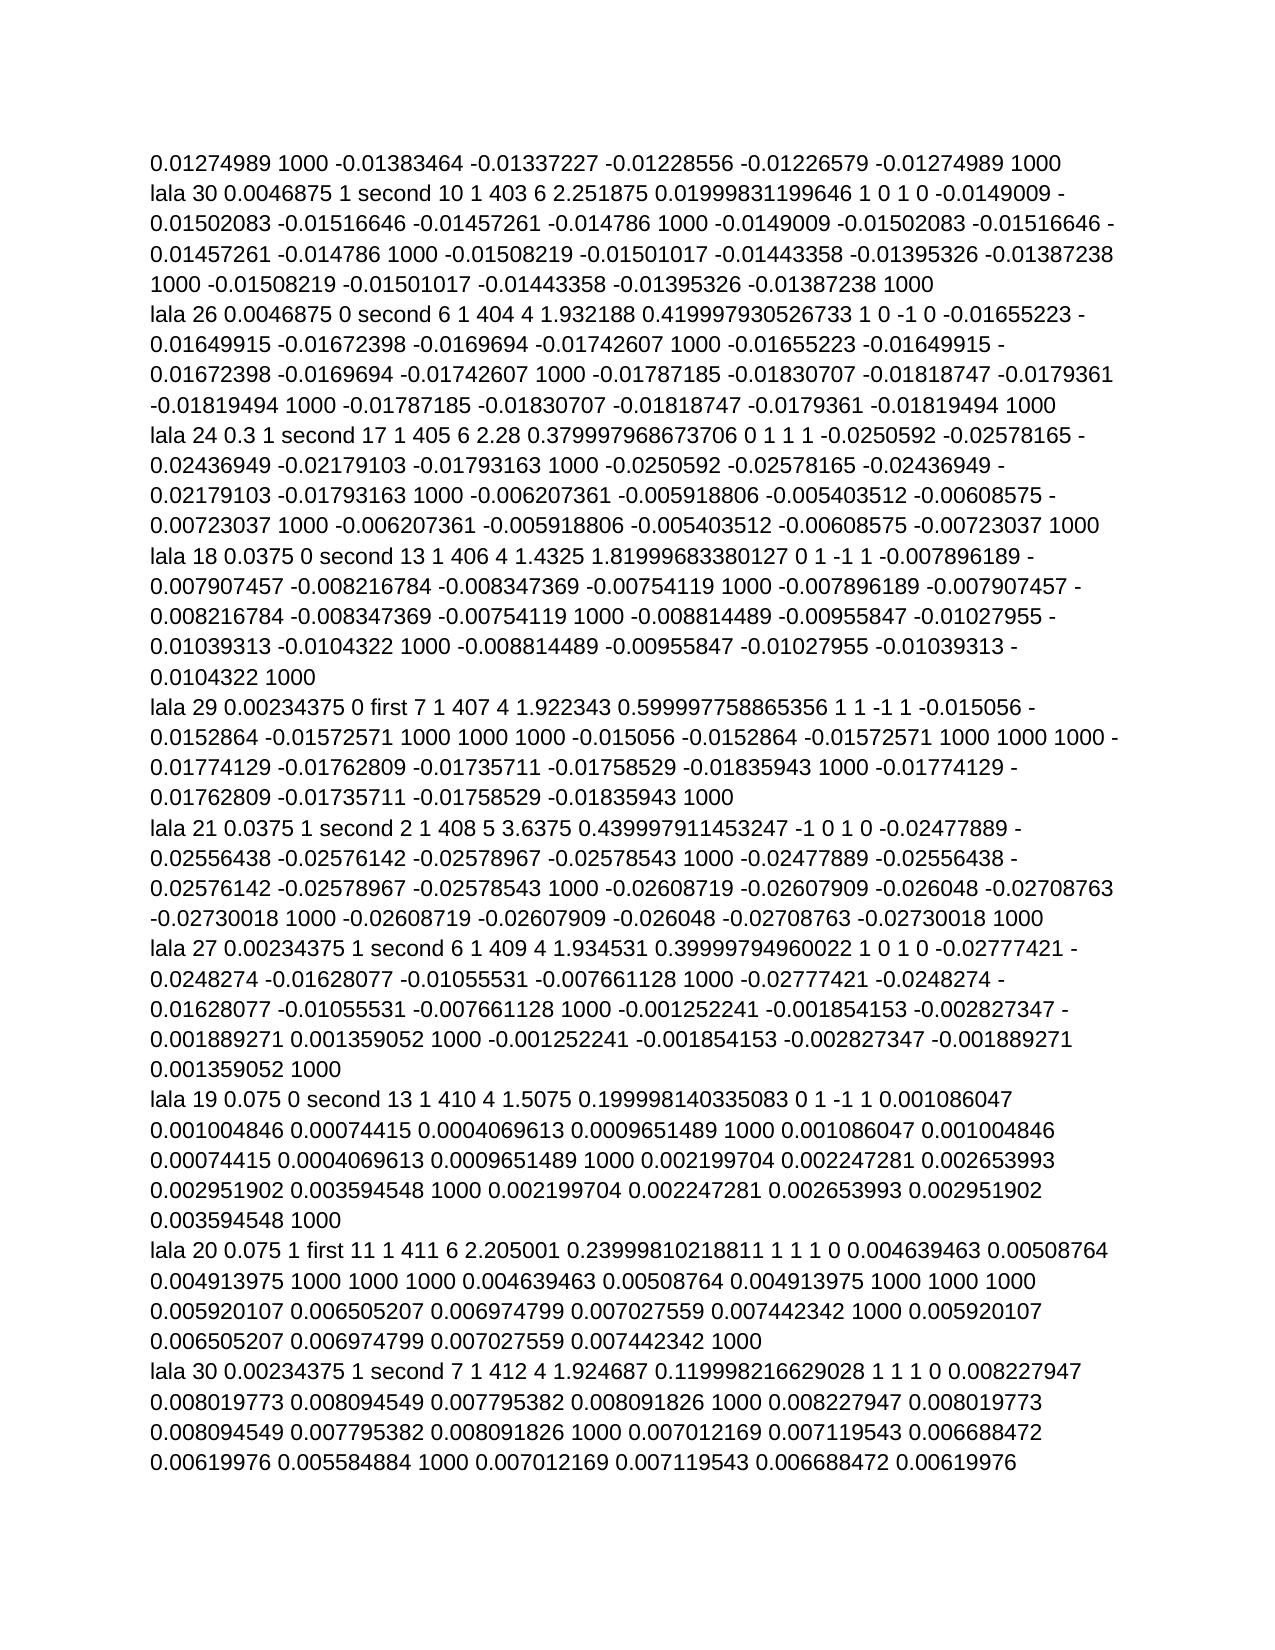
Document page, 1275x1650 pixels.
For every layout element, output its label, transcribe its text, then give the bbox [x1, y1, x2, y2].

text lala 24 0.3 1 second 17 1 405 6 2.28 0.379997968673706 0 1 1 1 -0.0250592 -0.02578165 -0.02436949 -0.02179103 -0.01793163 1000 -0.0250592 -0.02578165 -0.02436949 -0.02179103 -0.01793163 1000 -0.006207361 -0.005918806 -0.005403512 -0.00608575 -0.00723037 1000 -0.006207361 -0.005918806 -0.005403512 -0.00608575 -0.00723037 1000 [150, 422, 1125, 539]
text lala 19 0.075 0 second 13 1 410 4 1.5075 0.199998140335083 0 1 -1 1 0.001086047 0.001004846 0.00074415 0.0004069613 0.0009651489 1000 0.001086047 0.001004846 0.00074415 0.0004069613 0.0009651489 1000 0.002199704 0.002247281 0.002653993 0.002951902 0.003594548 1000 0.002199704 0.002247281 0.002653993 0.002951902 0.003594548 1000 [150, 1086, 1125, 1234]
text lala 21 0.0375 1 second 2 1 408 5 3.6375 0.439997911453247 -1 0 1 0 -0.02477889 -0.02556438 -0.02576142 -0.02578967 -0.02578543 1000 -0.02477889 -0.02556438 -0.02576142 -0.02578967 -0.02578543 1000 -0.02608719 -0.02607909 -0.026048 -0.02708763 -0.02730018 1000 -0.02608719 -0.02607909 -0.026048 -0.02708763 -0.02730018 1000 [150, 814, 1125, 932]
text lala 29 0.00234375 0 first 7 1 407 4 1.922343 0.599997758865356 1 1 -1 1 -0.015056 -0.0152864 -0.01572571 1000 1000 1000 -0.015056 -0.0152864 -0.01572571 1000 1000 1000 -0.01774129 -0.01762809 -0.01735711 -0.01758529 -0.01835943 1000 -0.01774129 -0.01762809 -0.01735711 -0.01758529 -0.01835943 1000 [150, 694, 1125, 811]
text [150, 150, 1125, 176]
text lala 26 0.0046875 0 second 6 1 404 4 1.932188 0.419997930526733 1 0 -1 0 -0.01655223 -0.01649915 -0.01672398 -0.0169694 -0.01742607 1000 -0.01655223 -0.01649915 -0.01672398 -0.0169694 -0.01742607 1000 -0.01787185 -0.01830707 -0.01818747 -0.0179361 -0.01819494 1000 -0.01787185 -0.01830707 -0.01818747 -0.0179361 -0.01819494 1000 [150, 301, 1125, 418]
text lala 18 0.0375 0 second 13 1 406 4 1.4325 1.81999683380127 0 1 -1 1 -0.007896189 -0.007907457 -0.008216784 -0.008347369 -0.00754119 1000 -0.007896189 -0.007907457 -0.008216784 -0.008347369 -0.00754119 1000 -0.008814489 -0.00955847 -0.01027955 -0.01039313 -0.0104322 1000 -0.008814489 -0.00955847 -0.01027955 -0.01039313 -0.0104322 1000 [150, 543, 1125, 690]
text lala 27 0.00234375 1 second 6 1 409 4 1.934531 0.39999794960022 1 0 1 0 -0.02777421 -0.0248274 -0.01628077 -0.01055531 -0.007661128 1000 -0.02777421 -0.0248274 -0.01628077 -0.01055531 -0.007661128 1000 -0.001252241 -0.001854153 -0.002827347 -0.001889271 0.001359052 1000 -0.001252241 -0.001854153 -0.002827347 -0.001889271 0.001359052 1000 [150, 935, 1125, 1083]
text lala 30 0.0046875 1 second 10 1 403 6 2.251875 0.01999831199646 1 0 1 0 -0.0149009 -0.01502083 -0.01516646 -0.01457261 -0.014786 1000 -0.0149009 -0.01502083 -0.01516646 -0.01457261 -0.014786 1000 -0.01508219 -0.01501017 -0.01443358 -0.01395326 -0.01387238 1000 -0.01508219 -0.01501017 -0.01443358 -0.01395326 -0.01387238 1000 [150, 180, 1125, 297]
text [150, 1358, 1125, 1475]
text lala 20 0.075 1 first 11 1 411 6 2.205001 0.23999810218811 1 1 1 0 0.004639463 0.00508764 0.004913975 1000 1000 1000 0.004639463 0.00508764 0.004913975 1000 1000 1000 0.005920107 0.006505207 0.006974799 0.007027559 0.007442342 1000 0.005920107 0.006505207 0.006974799 0.007027559 0.007442342 1000 [150, 1237, 1125, 1354]
